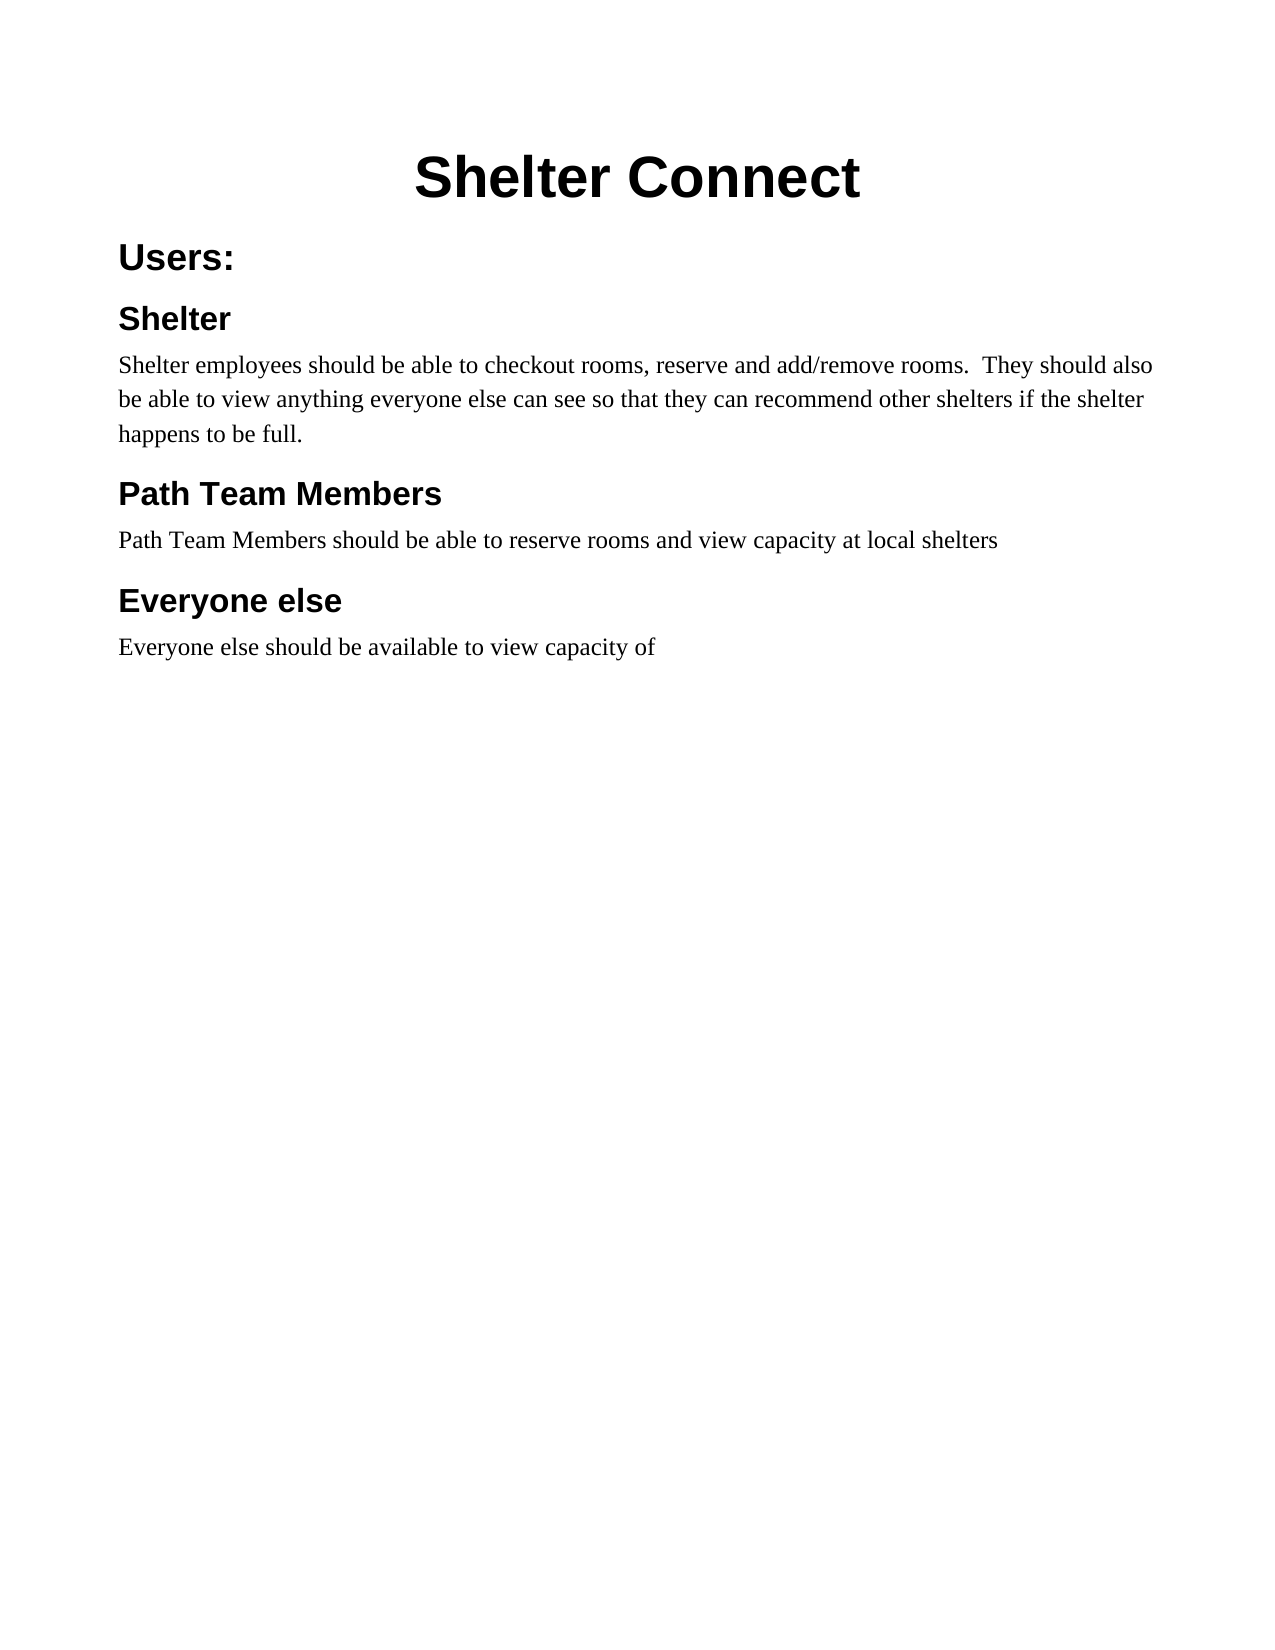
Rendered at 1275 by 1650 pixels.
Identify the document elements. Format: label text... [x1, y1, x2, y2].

subtitle Users: [118, 235, 1157, 278]
subtitle Path Team Members [118, 474, 1157, 513]
text Shelter employees should be able to checkout rooms, reserve and add/remove rooms. They should also be able to view anything everyone else can see so that they can recommend other shelters if the shelter happens to be full. [118, 350, 1157, 448]
subtitle Shelter [118, 299, 1157, 338]
text Everyone else should be available to view capacity of [118, 632, 1157, 660]
title Shelter Connect [118, 143, 1157, 210]
subtitle Everyone else [118, 581, 1157, 619]
text Path Team Members should be able to reserve rooms and view capacity at local shelters [118, 525, 1157, 554]
